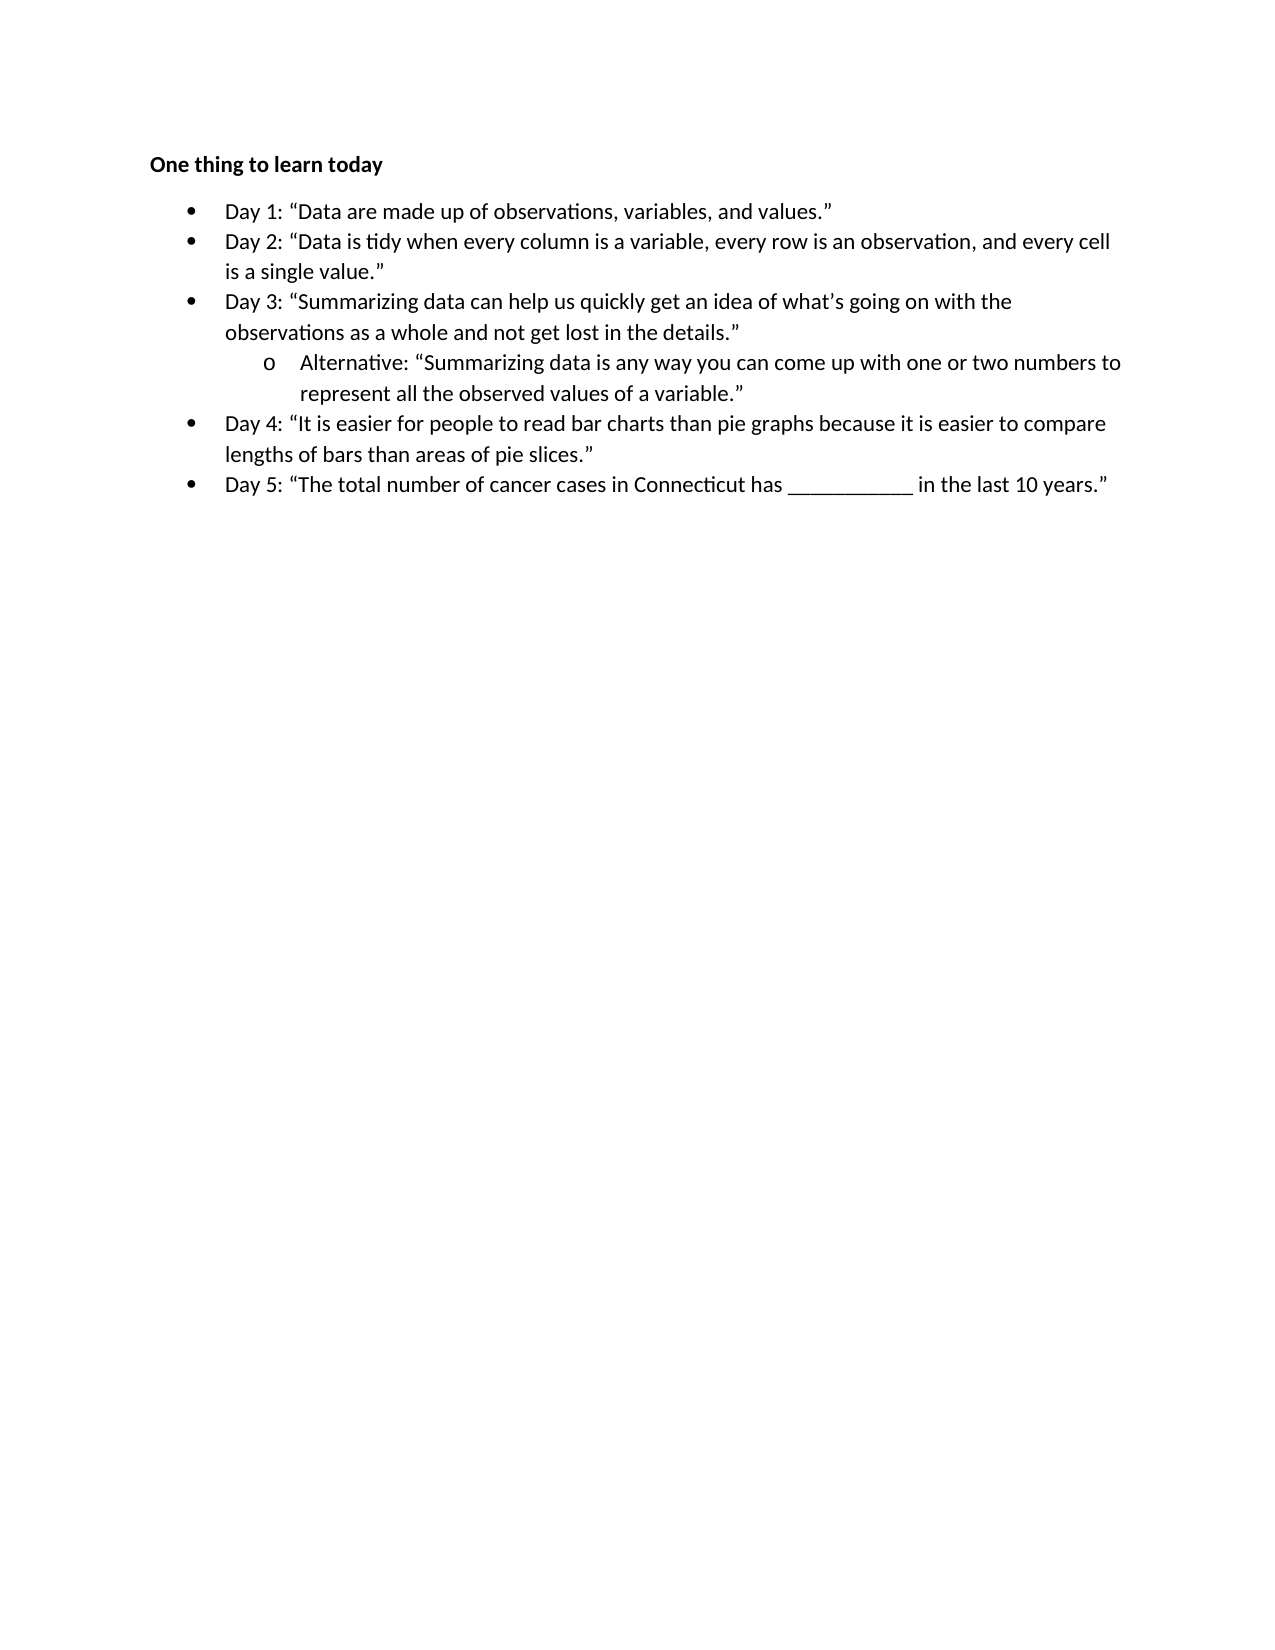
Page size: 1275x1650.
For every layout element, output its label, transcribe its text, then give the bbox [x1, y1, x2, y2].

list Alternative: “Summarizing data is any way you can come up with one or two numbers to represent all the observed values of a variable.” [262, 348, 1125, 407]
list Day 2: “Data is tidy when every column is a variable, every row is an observation, and every cell is a single value.” [187, 227, 1125, 285]
text One thing to learn today [150, 150, 1125, 178]
list Day 4: “It is easier for people to read bar charts than pie graphs because it is easier to compare lengths of bars than areas of pie slices.” [187, 409, 1125, 468]
list Day 5: “The total number of cancer cases in Connecticut has ___________ in the last 10 years.” [187, 470, 1125, 498]
list Day 1: “Data are made up of observations, variables, and values.” [187, 197, 1125, 225]
list Day 3: “Summarizing data can help us quickly get an idea of what’s going on with the observations as a whole and not get lost in the details.” [187, 287, 1125, 346]
